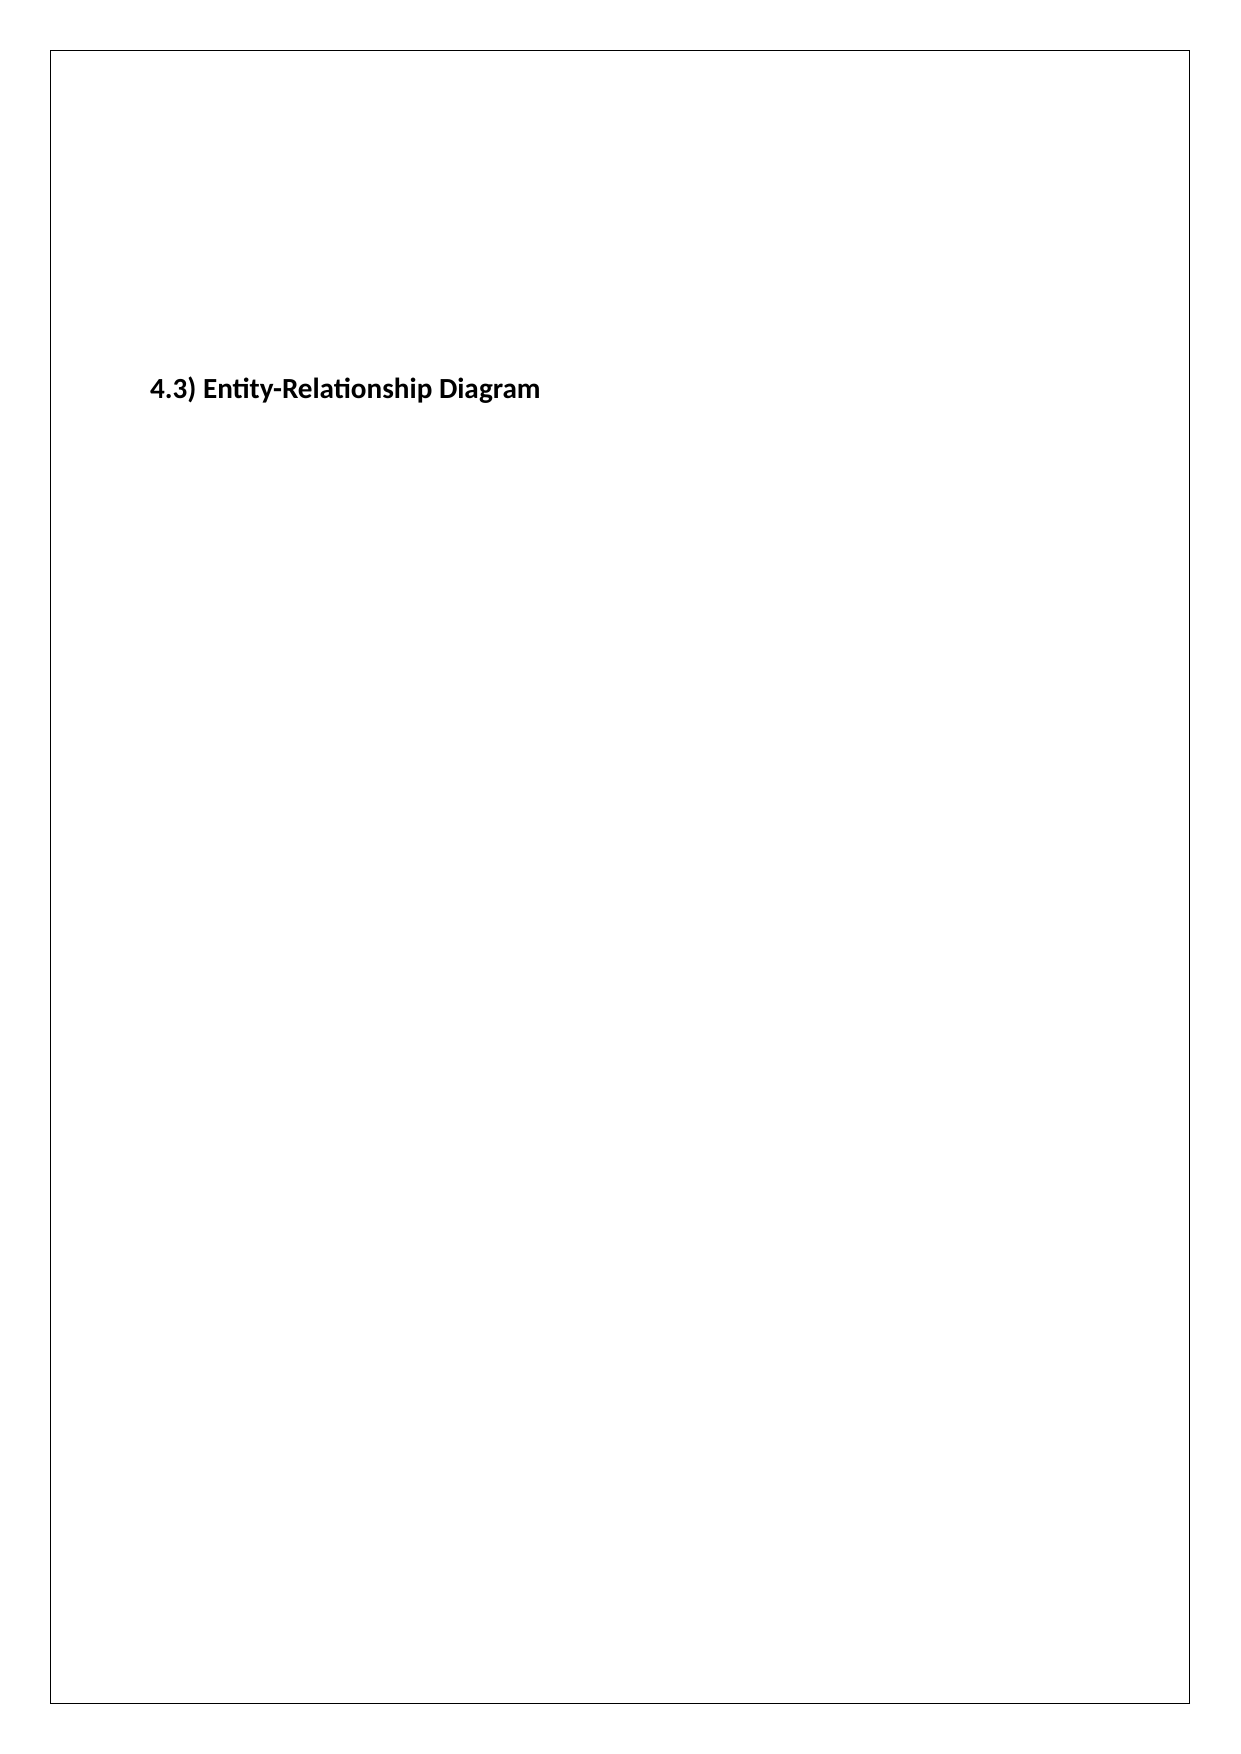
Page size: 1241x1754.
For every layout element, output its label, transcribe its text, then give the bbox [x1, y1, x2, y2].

text 4.3) Entity-Relationship Diagram [150, 370, 1090, 406]
